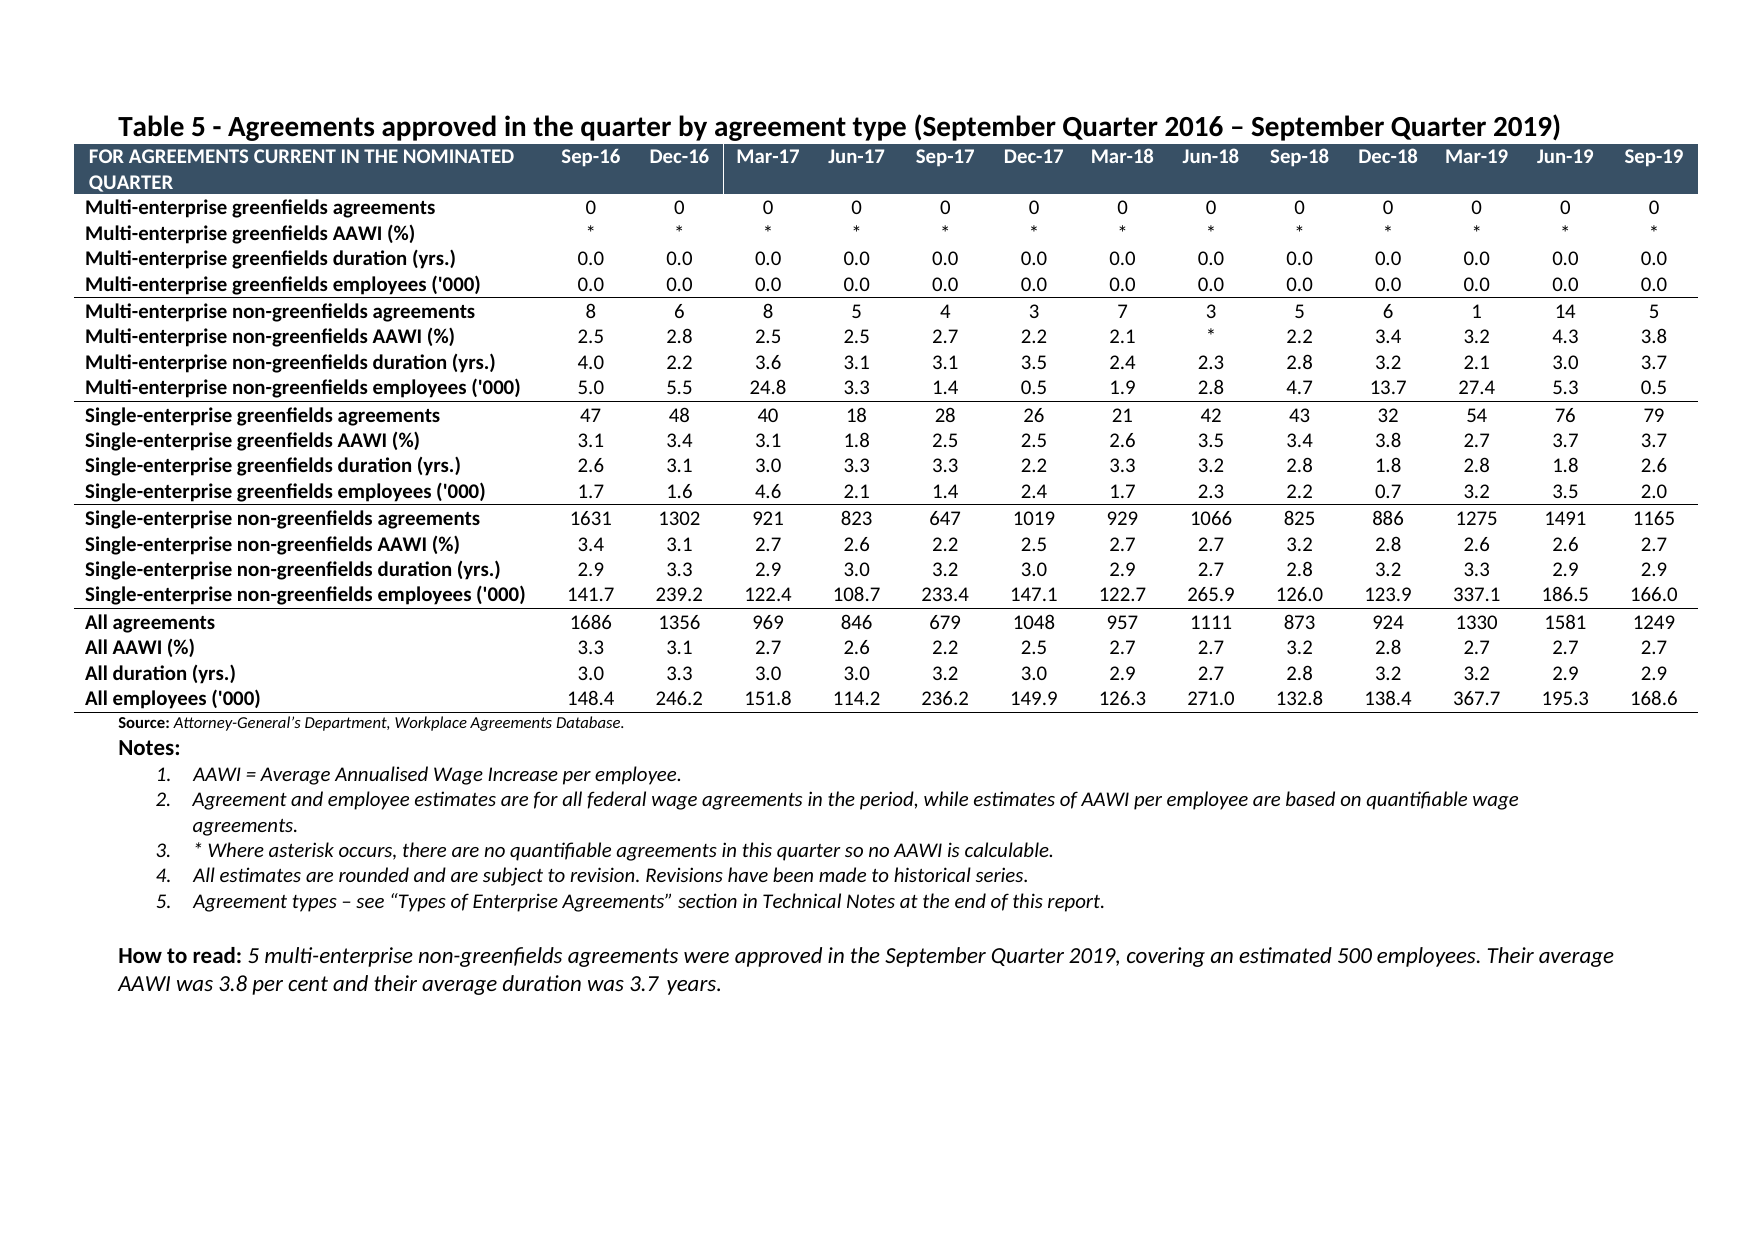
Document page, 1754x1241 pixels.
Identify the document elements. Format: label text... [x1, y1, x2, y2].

table_cell 2.9 [1609, 556, 1698, 582]
table_cell 246.2 [635, 685, 723, 712]
table_cell 2.6 [1609, 453, 1698, 478]
table_cell 2.7 [1167, 660, 1255, 685]
table_cell 2.5 [546, 324, 635, 349]
table_cell 0.5 [989, 374, 1078, 401]
table_cell 3.2 [1344, 349, 1432, 374]
table_cell 3.5 [989, 349, 1078, 374]
table_cell 2.9 [546, 556, 635, 582]
table_cell 5.5 [635, 374, 723, 401]
table_cell 2.9 [724, 556, 812, 582]
table_header Jun-18 [1167, 144, 1255, 194]
table_cell 3.6 [724, 349, 812, 374]
table_cell 3.0 [724, 453, 812, 478]
text Table 5 - Agreements approved in the quarter by agreement type (September Quarter 2016 – September Quarter 2019) [118, 108, 1624, 144]
table_cell 2.2 [635, 349, 723, 374]
table_cell 873 [1255, 609, 1344, 634]
table_cell 0 [1609, 195, 1698, 220]
table_cell 0 [1432, 195, 1521, 220]
table_cell 108.7 [812, 582, 901, 608]
table_cell 2.2 [901, 531, 989, 556]
table_cell 3.1 [901, 349, 989, 374]
table_cell 2.8 [1344, 531, 1432, 556]
table_cell 1631 [546, 505, 635, 531]
table_cell 8 [546, 298, 635, 323]
table_cell * [901, 220, 989, 245]
table_cell 2.2 [1255, 324, 1344, 349]
table_cell 3.0 [989, 660, 1078, 685]
table_cell 0 [724, 195, 812, 220]
text Notes: [118, 733, 1624, 761]
table_cell 3.5 [1521, 478, 1609, 504]
text Source: Attorney-General’s Department, Workplace Agreements Database. [118, 713, 1624, 733]
table_cell 3.1 [812, 349, 901, 374]
table_cell 3 [989, 298, 1078, 323]
table_cell 3.0 [546, 660, 635, 685]
table_cell 3.0 [812, 556, 901, 582]
table_cell 0.0 [546, 271, 635, 297]
table_cell 148.4 [546, 685, 635, 712]
table_cell 7 [1078, 298, 1167, 323]
table_cell 28 [901, 402, 989, 427]
table_cell 0.0 [1255, 245, 1344, 271]
table_cell 2.7 [1167, 635, 1255, 660]
table_cell * [1609, 220, 1698, 245]
table_cell 239.2 [635, 582, 723, 608]
table_cell 2.7 [724, 531, 812, 556]
table_cell 3.2 [1167, 453, 1255, 478]
table_cell 0.0 [1432, 245, 1521, 271]
table_cell Single-enterprise greenfields agreements [74, 402, 546, 427]
table_cell 32 [1344, 402, 1432, 427]
table_cell 0.0 [635, 245, 723, 271]
table_cell 1048 [989, 609, 1078, 634]
table_cell 929 [1078, 505, 1167, 531]
table_cell 0 [901, 195, 989, 220]
table_cell 3.4 [546, 531, 635, 556]
table_cell 0 [1167, 195, 1255, 220]
table_cell 47 [546, 402, 635, 427]
table_cell 1.8 [812, 427, 901, 453]
table_cell 3.7 [1609, 349, 1698, 374]
table_cell 166.0 [1609, 582, 1698, 608]
table_cell Multi-enterprise non-greenfields agreements [74, 298, 546, 323]
table_cell 8 [724, 298, 812, 323]
table_cell 3.2 [1255, 635, 1344, 660]
table_cell 1.8 [1344, 453, 1432, 478]
table_cell 3.1 [724, 427, 812, 453]
table_cell 0.0 [1167, 271, 1255, 297]
table_cell 114.2 [812, 685, 901, 712]
table_cell 233.4 [901, 582, 989, 608]
table_cell 1.7 [1078, 478, 1167, 504]
table_cell Single-enterprise greenfields duration (yrs.) [74, 453, 546, 478]
table_cell 2.8 [1255, 349, 1344, 374]
table_cell 0 [546, 195, 635, 220]
table_cell 2.2 [989, 453, 1078, 478]
table_cell 126.0 [1255, 582, 1344, 608]
table_cell 1019 [989, 505, 1078, 531]
table_cell 1.4 [901, 478, 989, 504]
table_cell 0.0 [1432, 271, 1521, 297]
table_cell All agreements [74, 609, 546, 634]
table_header Dec-18 [1344, 144, 1432, 194]
table_header Dec-17 [989, 144, 1078, 194]
table_cell 3.1 [635, 635, 723, 660]
table_cell 3.1 [546, 427, 635, 453]
table_cell 76 [1521, 402, 1609, 427]
list Agreement and employee estimates are for all federal wage agreements in the period, while estimates of AAWI per employee are based on quantifiable wage agreements. [155, 786, 1624, 837]
table_cell 2.7 [1167, 531, 1255, 556]
table_cell 3.3 [1078, 453, 1167, 478]
table_cell * [724, 220, 812, 245]
table_cell 236.2 [901, 685, 989, 712]
table_cell 3.1 [635, 531, 723, 556]
table_cell 141.7 [546, 582, 635, 608]
table_cell Single-enterprise greenfields AAWI (%) [74, 427, 546, 453]
table_cell 3.3 [635, 556, 723, 582]
table_cell 3.4 [1344, 324, 1432, 349]
table_cell 2.8 [635, 324, 723, 349]
table_cell 2.5 [724, 324, 812, 349]
table_cell 122.4 [724, 582, 812, 608]
table_cell 0.0 [1078, 245, 1167, 271]
table_cell 2.1 [1432, 349, 1521, 374]
table_cell 3.0 [989, 556, 1078, 582]
table_cell 1330 [1432, 609, 1521, 634]
table_cell 4 [901, 298, 989, 323]
table_cell 27.4 [1432, 374, 1521, 401]
table_header Sep-16 [546, 144, 635, 194]
table_cell 1356 [635, 609, 723, 634]
table_cell 3.3 [812, 374, 901, 401]
table_cell 1.4 [901, 374, 989, 401]
table_header Mar-18 [1078, 144, 1167, 194]
table_cell * [812, 220, 901, 245]
table_cell 2.8 [1167, 374, 1255, 401]
table_cell 0.0 [1609, 271, 1698, 297]
table_cell 26 [989, 402, 1078, 427]
list * Where asterisk occurs, there are no quantifiable agreements in this quarter so no AAWI is calculable. [155, 837, 1624, 863]
table_cell 2.6 [812, 635, 901, 660]
table_cell 2.9 [1521, 660, 1609, 685]
table_cell * [546, 220, 635, 245]
table_cell 0.0 [901, 245, 989, 271]
table_cell 0.0 [1344, 245, 1432, 271]
table_cell 3.7 [1521, 427, 1609, 453]
table_cell 3.2 [1344, 556, 1432, 582]
table_cell 2.6 [1521, 531, 1609, 556]
table_cell 2.7 [1432, 427, 1521, 453]
table_cell 5 [1609, 298, 1698, 323]
table_cell 0 [1344, 195, 1432, 220]
table_cell 3.4 [1255, 427, 1344, 453]
table_cell 2.8 [1344, 635, 1432, 660]
list AAWI = Average Annualised Wage Increase per employee. [156, 761, 1624, 786]
table_cell Multi-enterprise greenfields AAWI (%) [74, 220, 546, 245]
table_header Jun-19 [1521, 144, 1609, 194]
table_cell 0 [1255, 195, 1344, 220]
table_cell 1581 [1521, 609, 1609, 634]
table_cell 2.6 [1078, 427, 1167, 453]
table_cell 271.0 [1167, 685, 1255, 712]
table_cell 2.5 [901, 427, 989, 453]
table_cell 1.6 [635, 478, 723, 504]
table_cell 5.3 [1521, 374, 1609, 401]
table_cell 4.3 [1521, 324, 1609, 349]
table_cell * [1521, 220, 1609, 245]
table_cell 2.9 [1521, 556, 1609, 582]
table_cell 0.0 [989, 271, 1078, 297]
table_cell 3 [1167, 298, 1255, 323]
table_cell 2.7 [724, 635, 812, 660]
table_cell 18 [812, 402, 901, 427]
table_cell 2.7 [1521, 635, 1609, 660]
table_cell * [1078, 220, 1167, 245]
table_cell 679 [901, 609, 989, 634]
table_cell 1 [1432, 298, 1521, 323]
table_cell 2.8 [1255, 453, 1344, 478]
table_cell 0.0 [1078, 271, 1167, 297]
table_cell 2.7 [1078, 635, 1167, 660]
table_cell * [1167, 324, 1255, 349]
table_cell 0 [635, 195, 723, 220]
table_cell Multi-enterprise non-greenfields AAWI (%) [74, 324, 546, 349]
table_cell 647 [901, 505, 989, 531]
table_cell 0.5 [1609, 374, 1698, 401]
table_cell All AAWI (%) [74, 635, 546, 660]
table_cell 0 [989, 195, 1078, 220]
table_header Mar-19 [1432, 144, 1521, 194]
table_cell 2.6 [812, 531, 901, 556]
table_cell 195.3 [1521, 685, 1609, 712]
table_cell 43 [1255, 402, 1344, 427]
table_cell All duration (yrs.) [74, 660, 546, 685]
table_cell 54 [1432, 402, 1521, 427]
table_cell 2.7 [901, 324, 989, 349]
table_cell 2.5 [989, 427, 1078, 453]
table_header Jun-17 [812, 144, 901, 194]
table_cell Multi-enterprise greenfields agreements [74, 195, 546, 220]
table_cell 3.0 [1521, 349, 1609, 374]
table_cell 924 [1344, 609, 1432, 634]
table_cell 0.0 [812, 271, 901, 297]
list Agreement types – see “Types of Enterprise Agreements” section in Technical Notes at the end of this report. [156, 888, 1624, 913]
table_cell 4.7 [1255, 374, 1344, 401]
table_cell 2.8 [1432, 453, 1521, 478]
table_cell * [635, 220, 723, 245]
table_cell 2.1 [1078, 324, 1167, 349]
table_cell 2.2 [901, 635, 989, 660]
table_cell 2.5 [989, 531, 1078, 556]
table_cell 0.0 [1255, 271, 1344, 297]
table_cell 2.9 [1078, 556, 1167, 582]
table_cell 24.8 [724, 374, 812, 401]
table_cell 1.9 [1078, 374, 1167, 401]
table_cell 123.9 [1344, 582, 1432, 608]
table_cell 0.0 [724, 245, 812, 271]
table_cell 823 [812, 505, 901, 531]
table_cell 42 [1167, 402, 1255, 427]
table_cell 957 [1078, 609, 1167, 634]
table_cell 5.0 [546, 374, 635, 401]
table_cell 147.1 [989, 582, 1078, 608]
table_cell 1275 [1432, 505, 1521, 531]
table_cell 2.4 [989, 478, 1078, 504]
table_cell 4.0 [546, 349, 635, 374]
table_cell 825 [1255, 505, 1344, 531]
table_cell Single-enterprise non-greenfields employees ('000) [74, 582, 546, 608]
table_cell 2.1 [812, 478, 901, 504]
table_cell * [1344, 220, 1432, 245]
table_cell 0.0 [1521, 245, 1609, 271]
table_cell 921 [724, 505, 812, 531]
table_cell 0.0 [635, 271, 723, 297]
table_cell All employees ('000) [74, 685, 546, 712]
table_cell 3.3 [812, 453, 901, 478]
table_cell 846 [812, 609, 901, 634]
table_cell 3.3 [901, 453, 989, 478]
table_cell 2.2 [989, 324, 1078, 349]
table_cell * [1255, 220, 1344, 245]
table_cell 1111 [1167, 609, 1255, 634]
table_cell 1686 [546, 609, 635, 634]
table_cell 138.4 [1344, 685, 1432, 712]
table_header Sep-19 [1609, 144, 1698, 194]
table_cell 1.7 [546, 478, 635, 504]
table_cell 1.8 [1521, 453, 1609, 478]
table_cell 13.7 [1344, 374, 1432, 401]
table_cell 6 [635, 298, 723, 323]
table_cell Multi-enterprise non-greenfields duration (yrs.) [74, 349, 546, 374]
table_cell Multi-enterprise greenfields employees ('000) [74, 271, 546, 297]
table_cell 21 [1078, 402, 1167, 427]
table_cell 6 [1344, 298, 1432, 323]
table_cell 3.2 [1255, 531, 1344, 556]
table_cell 1165 [1609, 505, 1698, 531]
table_cell 3.2 [1432, 324, 1521, 349]
table_cell 0 [812, 195, 901, 220]
table_cell 1066 [1167, 505, 1255, 531]
table_cell 2.5 [989, 635, 1078, 660]
table_cell 3.8 [1609, 324, 1698, 349]
table_cell 14 [1521, 298, 1609, 323]
table_cell 3.5 [1167, 427, 1255, 453]
table_cell 2.7 [1078, 531, 1167, 556]
table_cell 2.3 [1167, 478, 1255, 504]
table_cell 0.0 [1167, 245, 1255, 271]
table_cell 2.8 [1255, 556, 1344, 582]
table_cell 48 [635, 402, 723, 427]
table_cell 0 [1521, 195, 1609, 220]
table_header Mar-17 [724, 144, 812, 194]
table_cell 0.0 [724, 271, 812, 297]
table_cell 79 [1609, 402, 1698, 427]
table_cell 2.9 [1609, 660, 1698, 685]
table_cell 40 [724, 402, 812, 427]
table_cell * [989, 220, 1078, 245]
table_cell 3.4 [635, 427, 723, 453]
table_cell 2.4 [1078, 349, 1167, 374]
table_cell 3.2 [901, 660, 989, 685]
table_cell 0.0 [1521, 271, 1609, 297]
table_cell 337.1 [1432, 582, 1521, 608]
table_cell 186.5 [1521, 582, 1609, 608]
table_cell 0.7 [1344, 478, 1432, 504]
table_cell 5 [1255, 298, 1344, 323]
table_cell 3.2 [1344, 660, 1432, 685]
table_cell 0.0 [989, 245, 1078, 271]
table_cell 0.0 [901, 271, 989, 297]
table_cell 886 [1344, 505, 1432, 531]
table_cell 2.0 [1609, 478, 1698, 504]
table_cell 2.7 [1167, 556, 1255, 582]
table_cell 3.2 [1432, 660, 1521, 685]
table_cell 2.7 [1432, 635, 1521, 660]
table_cell 3.3 [635, 660, 723, 685]
table_header Sep-17 [901, 144, 989, 194]
table_header Sep-18 [1255, 144, 1344, 194]
table_cell 265.9 [1167, 582, 1255, 608]
table_cell 0.0 [1344, 271, 1432, 297]
table_cell 3.0 [724, 660, 812, 685]
table_cell 132.8 [1255, 685, 1344, 712]
table_cell 122.7 [1078, 582, 1167, 608]
table_cell 2.7 [1609, 531, 1698, 556]
table_cell 367.7 [1432, 685, 1521, 712]
text How to read: 5 multi-enterprise non-greenfields agreements were approved in the September Quarter 2019, covering an estimated 500 employees. Their average AAWI was 3.8 per cent and their average duration was 3.7 years. [118, 942, 1624, 998]
table_cell 3.2 [901, 556, 989, 582]
table_cell 3.1 [635, 453, 723, 478]
table_cell 168.6 [1609, 685, 1698, 712]
table_cell 2.6 [1432, 531, 1521, 556]
table_cell 1302 [635, 505, 723, 531]
table_cell 2.2 [1255, 478, 1344, 504]
table_cell Single-enterprise non-greenfields duration (yrs.) [74, 556, 546, 582]
table_cell 1491 [1521, 505, 1609, 531]
table_cell 3.3 [1432, 556, 1521, 582]
table_cell Multi-enterprise greenfields duration (yrs.) [74, 245, 546, 271]
table_cell 149.9 [989, 685, 1078, 712]
table_cell 2.3 [1167, 349, 1255, 374]
table_cell * [1167, 220, 1255, 245]
table_cell Single-enterprise non-greenfields agreements [74, 505, 546, 531]
table_header Dec-16 [635, 144, 723, 194]
table_cell 151.8 [724, 685, 812, 712]
table_cell 3.2 [1432, 478, 1521, 504]
table_cell 3.3 [546, 635, 635, 660]
table_header FOR AGREEMENTS CURRENT IN THE NOMINATED QUARTER [74, 144, 546, 194]
table_cell Single-enterprise greenfields employees ('000) [74, 478, 546, 504]
table_cell * [1432, 220, 1521, 245]
table_cell 2.5 [812, 324, 901, 349]
table_cell 3.7 [1609, 427, 1698, 453]
table_cell Single-enterprise non-greenfields AAWI (%) [74, 531, 546, 556]
table_cell 0.0 [546, 245, 635, 271]
table_cell 126.3 [1078, 685, 1167, 712]
table_cell 0 [1078, 195, 1167, 220]
table_cell 3.0 [812, 660, 901, 685]
table_cell 969 [724, 609, 812, 634]
table_cell 5 [812, 298, 901, 323]
table_cell Multi-enterprise non-greenfields employees ('000) [74, 374, 546, 401]
table_cell 0.0 [812, 245, 901, 271]
table_cell 1249 [1609, 609, 1698, 634]
table_cell 0.0 [1609, 245, 1698, 271]
table_cell 2.9 [1078, 660, 1167, 685]
table_cell 3.8 [1344, 427, 1432, 453]
table_cell 2.7 [1609, 635, 1698, 660]
table_cell 2.8 [1255, 660, 1344, 685]
table_cell 4.6 [724, 478, 812, 504]
table_cell 2.6 [546, 453, 635, 478]
list All estimates are rounded and are subject to revision. Revisions have been made to historical series. [156, 863, 1624, 888]
